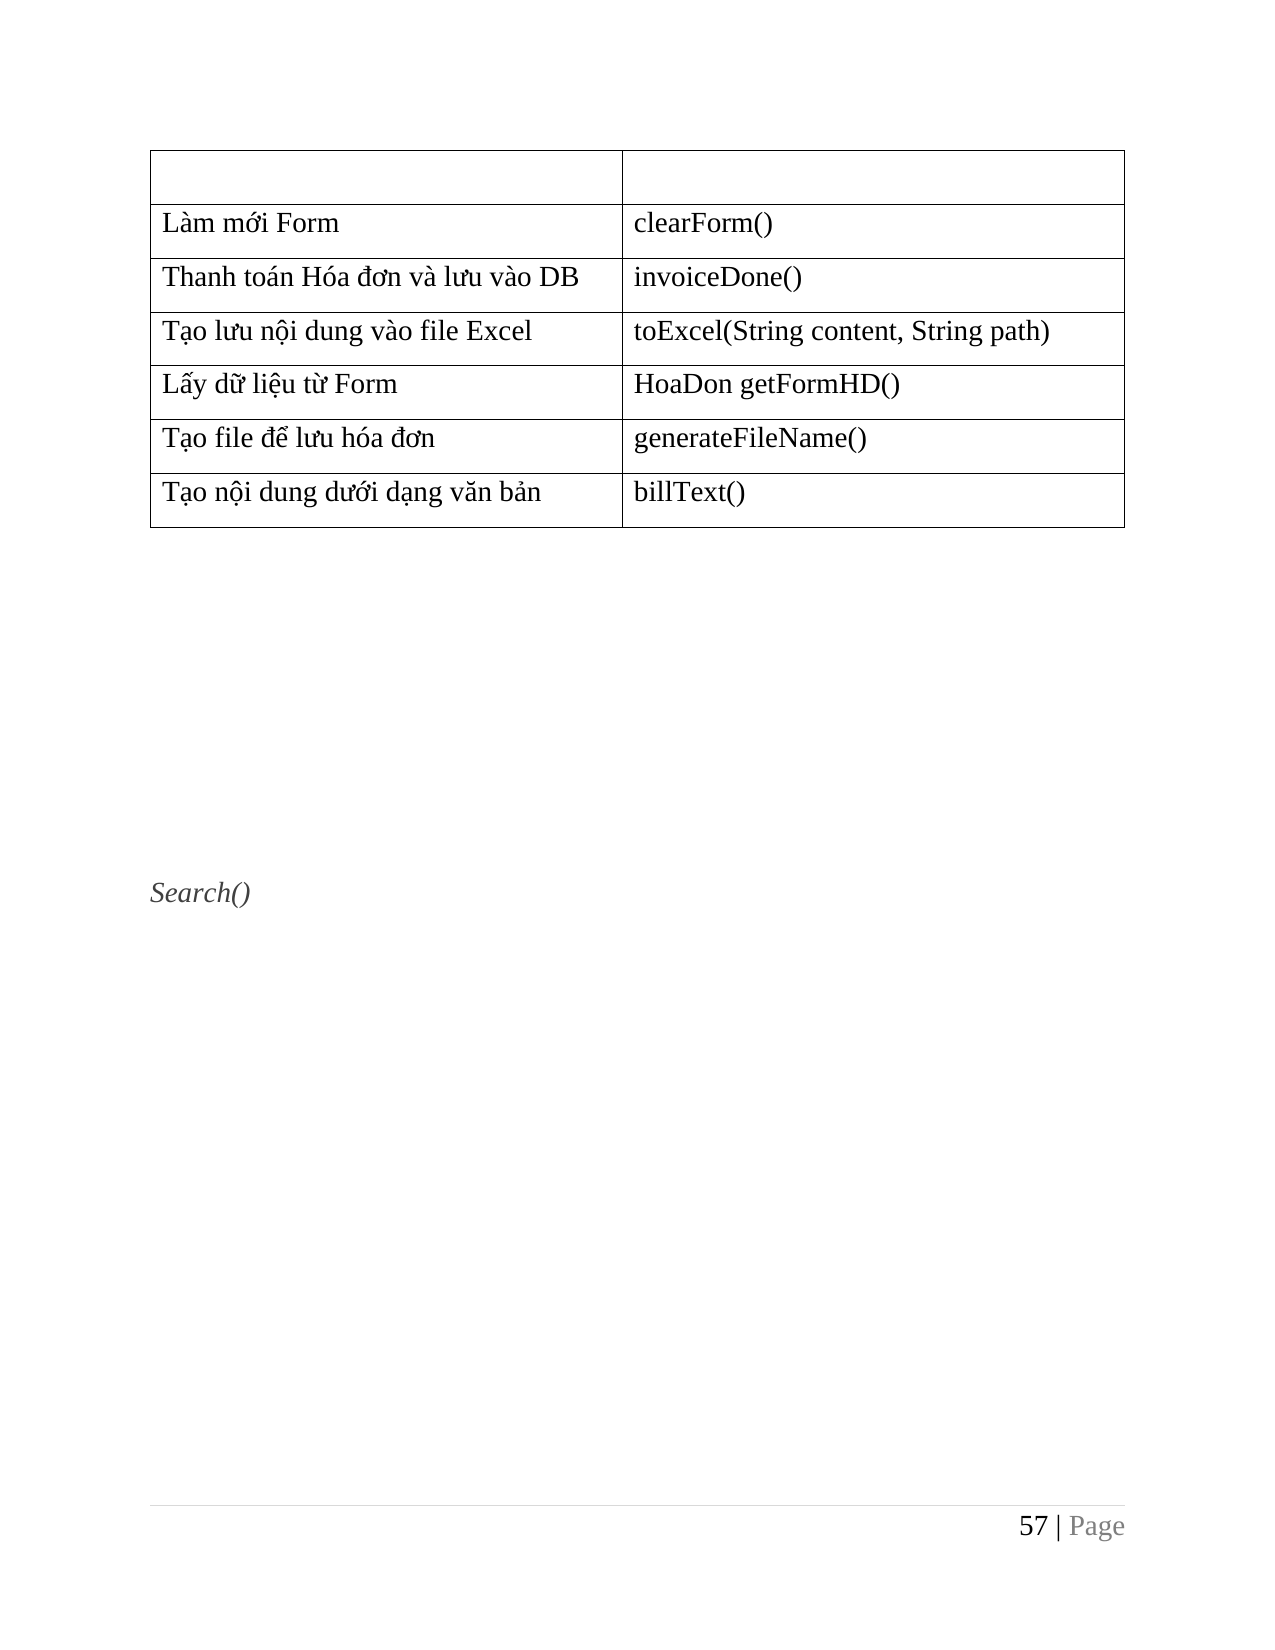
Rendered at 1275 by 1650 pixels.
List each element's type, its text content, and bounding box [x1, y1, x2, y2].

table_cell Tạo nội dung dưới dạng văn bản [151, 474, 622, 527]
table_cell Tạo file để lưu hóa đơn [151, 420, 622, 473]
table_cell generateFileName() [623, 420, 1124, 473]
table_cell Thanh toán Hóa đơn và lưu vào DB [151, 259, 622, 312]
table_cell Lấy dữ liệu từ Form [151, 366, 622, 419]
table_cell delRow() [623, 151, 1124, 204]
table_cell Làm mới Form [151, 205, 622, 258]
table_cell clearForm() [623, 205, 1124, 258]
table_cell toExcel(String content, String path) [623, 313, 1124, 365]
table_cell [151, 151, 622, 204]
table_cell invoiceDone() [623, 259, 1124, 312]
table_cell billText() [623, 474, 1124, 527]
table_cell Tạo lưu nội dung vào file Excel [151, 313, 622, 365]
table_cell HoaDon getFormHD() [623, 366, 1124, 419]
text Search() [150, 875, 1035, 909]
